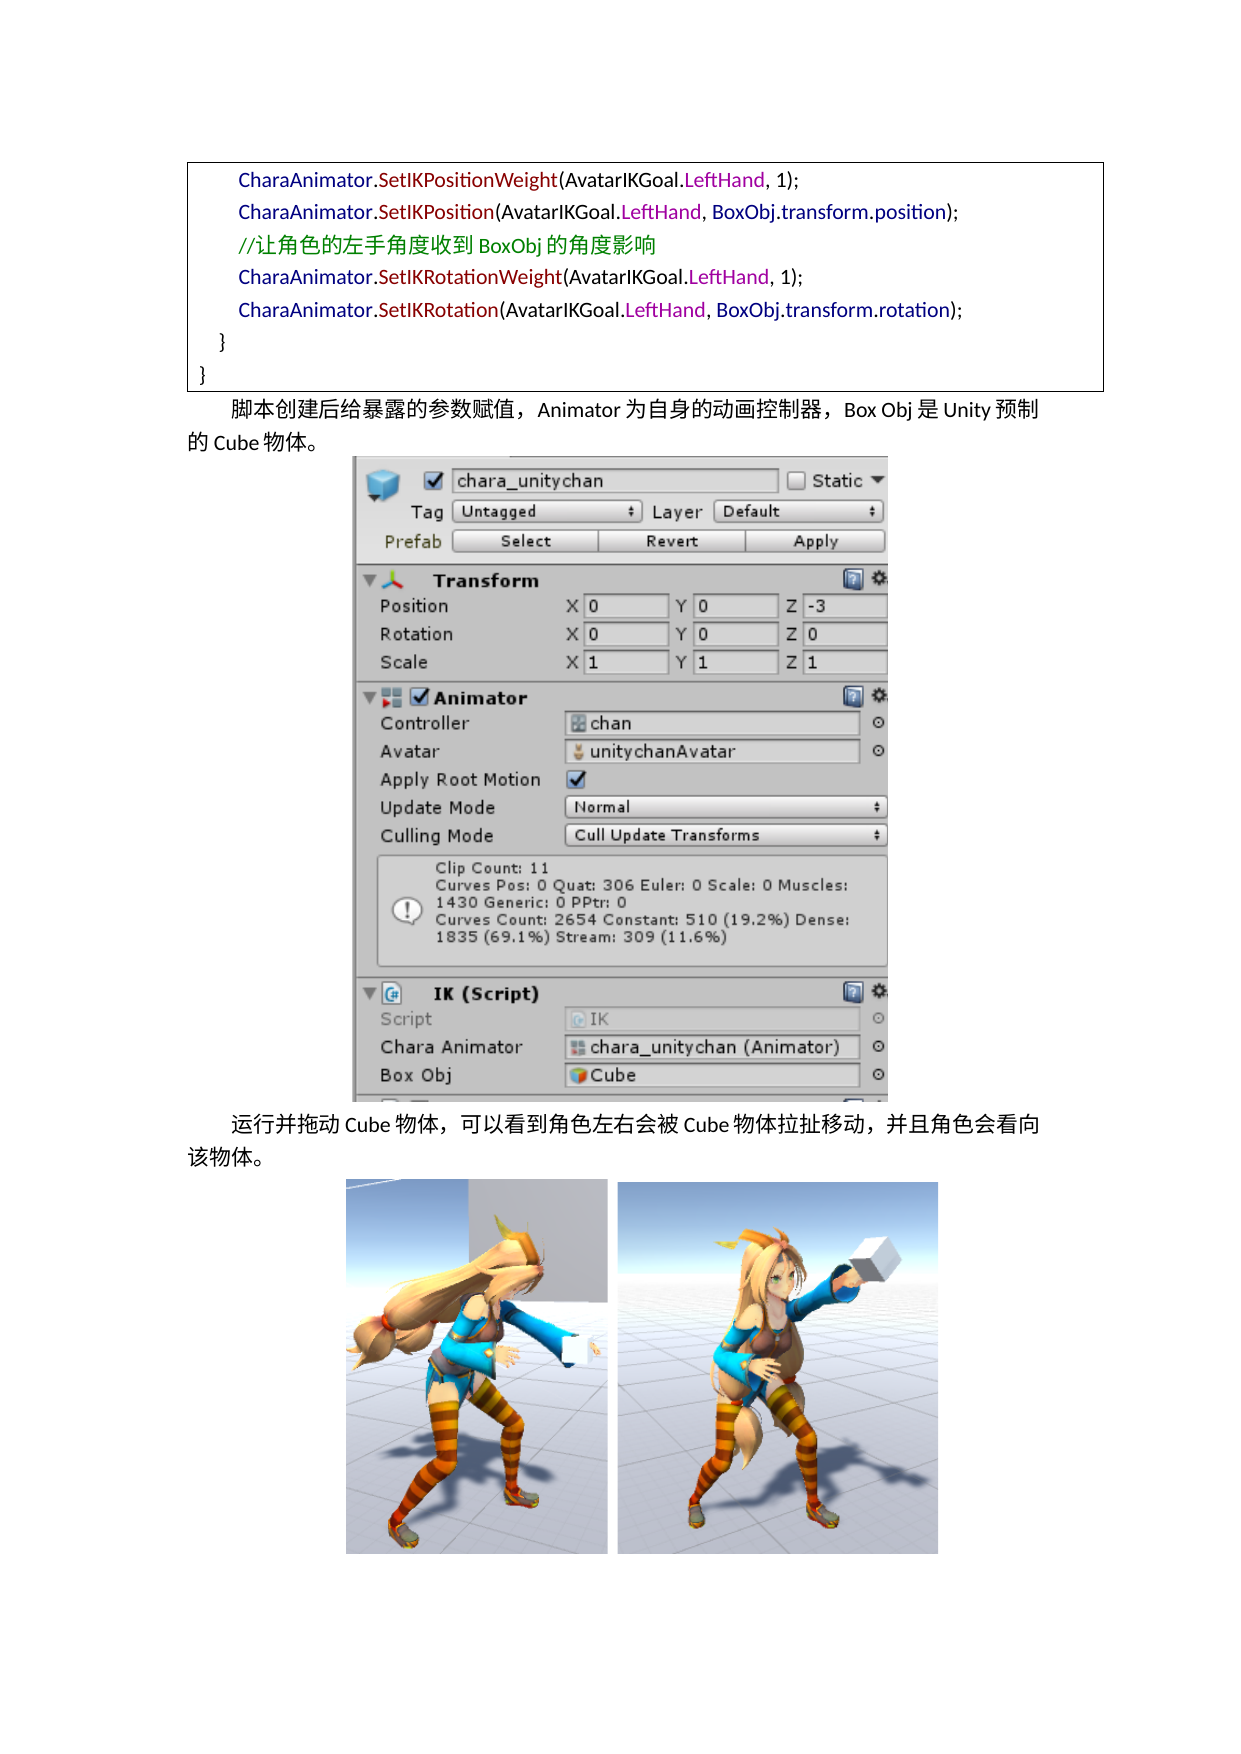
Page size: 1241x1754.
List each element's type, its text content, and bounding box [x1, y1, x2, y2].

picture [352, 456, 888, 1102]
picture [617, 1182, 939, 1554]
text 运行并拖动Cube物体，可以看到角色左右会被Cube物体拉扯移动，并且角色会看向该物体。 [187, 1107, 1053, 1172]
text 脚本创建后给暴露的参数赋值，Animator为自身的动画控制器，Box Obj是Unity预制的Cube物体。 [187, 392, 1053, 457]
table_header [188, 163, 1103, 391]
picture [346, 1179, 608, 1554]
